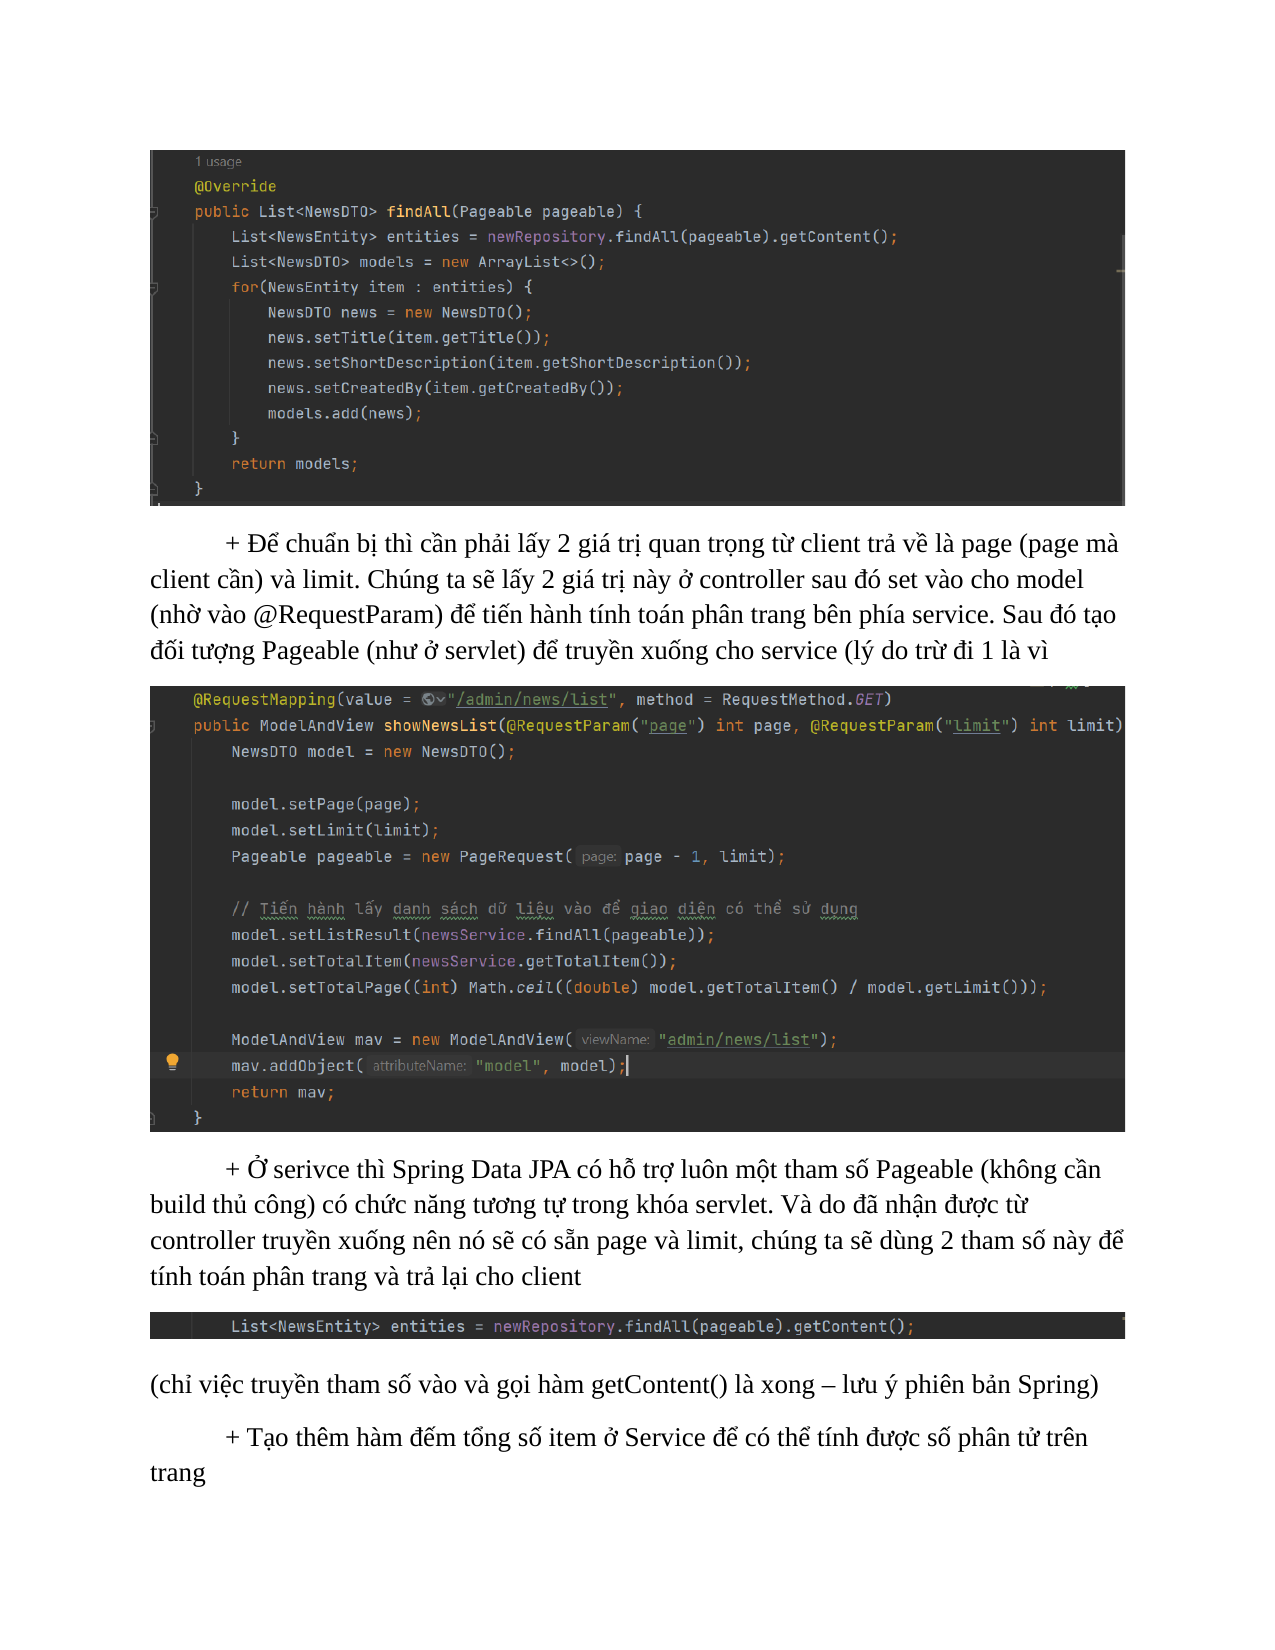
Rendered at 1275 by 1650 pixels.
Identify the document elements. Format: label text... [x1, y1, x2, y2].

picture [150, 686, 1125, 1132]
text + Để chuẩn bị thì cần phải lấy 2 giá trị quan trọng từ client trả về là page (page mà client cần) và limit. Chúng ta sẽ lấy 2 giá trị này ở controller sau đó set vào cho model (nhờ vào @RequestParam) để tiến hành tính toán phân trang bên phía service. Sau đó tạo đối tượng Pageable (như ở servlet) để truyền xuống cho service (lý do trừ đi 1 là vì [150, 527, 1125, 666]
text + Tạo thêm hàm đếm tổng số item ở Service để có thể tính được số phân tử trên trang [150, 1421, 1125, 1488]
picture [150, 150, 1125, 506]
text (chỉ việc truyền tham số vào và gọi hàm getContent() là xong – lưu ý phiên bản Spring) [150, 1368, 1125, 1399]
picture [150, 1312, 1125, 1339]
text + Ở serivce thì Spring Data JPA có hỗ trợ luôn một tham số Pageable (không cần build thủ công) có chức năng tương tự trong khóa servlet. Và do đã nhận được từ controller truyền xuống nên nó sẽ có sẵn page và limit, chúng ta sẽ dùng 2 tham số này để tính toán phân trang và trả lại cho client [150, 1153, 1125, 1291]
